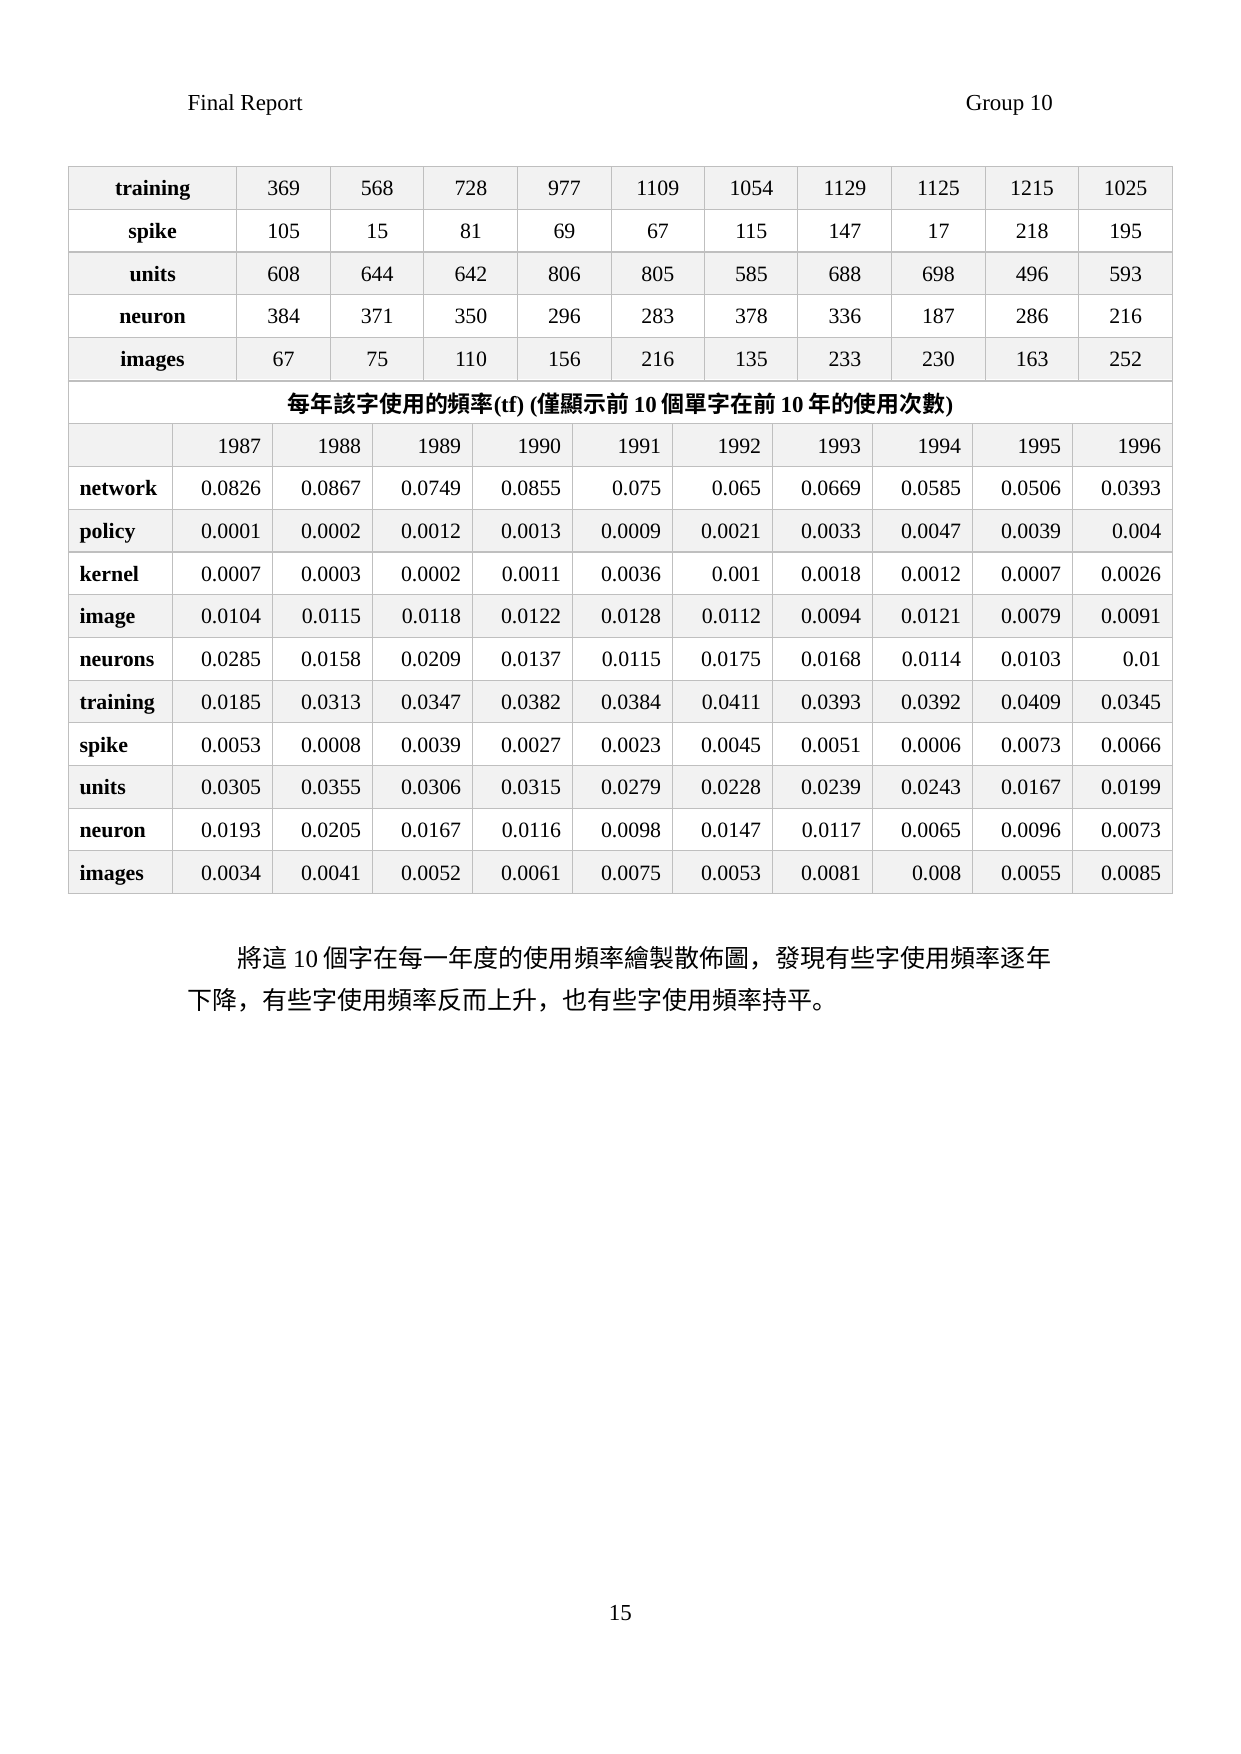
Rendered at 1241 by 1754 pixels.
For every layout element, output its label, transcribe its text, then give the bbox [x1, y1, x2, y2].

table_cell neurons [69, 638, 172, 679]
table_cell 0.0116 [473, 809, 572, 850]
table_cell 105 [237, 210, 330, 251]
table_cell 0.001 [673, 553, 772, 594]
table_cell 0.0409 [973, 681, 1072, 722]
table_cell image [69, 595, 172, 637]
table_cell network [69, 467, 172, 509]
table_cell images [69, 338, 236, 379]
table_cell 69 [518, 210, 611, 251]
table_cell 496 [986, 253, 1078, 294]
table_cell training [69, 167, 236, 209]
table_cell 1996 [1073, 424, 1172, 466]
table_cell 0.0001 [173, 510, 272, 551]
table_cell 0.0085 [1073, 851, 1172, 893]
table_cell training [69, 681, 172, 722]
table_cell 156 [518, 338, 611, 379]
table_cell 977 [518, 167, 611, 209]
table_cell 0.0185 [173, 681, 272, 722]
table_cell 350 [424, 295, 517, 337]
table_cell 67 [612, 210, 704, 251]
table_cell 0.0008 [273, 723, 372, 765]
table_cell 0.0158 [273, 638, 372, 679]
table_cell 0.0128 [573, 595, 672, 637]
table_cell 0.0051 [773, 723, 872, 765]
table_cell 0.0168 [773, 638, 872, 679]
table_cell images [69, 851, 172, 893]
table_cell 163 [986, 338, 1078, 379]
table_cell 0.0041 [273, 851, 372, 893]
table_cell spike [69, 723, 172, 765]
table_cell 0.0039 [973, 510, 1072, 551]
table_cell 0.0036 [573, 553, 672, 594]
table_cell 1990 [473, 424, 572, 466]
table_cell 0.008 [873, 851, 972, 893]
table_cell 642 [424, 253, 517, 294]
table_cell 0.0228 [673, 766, 772, 808]
table_cell 0.0117 [773, 809, 872, 850]
table_cell 0.0009 [573, 510, 672, 551]
table_cell 371 [331, 295, 423, 337]
table_cell 698 [892, 253, 985, 294]
table_cell 252 [1079, 338, 1172, 379]
table_cell 0.0026 [1073, 553, 1172, 594]
table_cell 0.0039 [373, 723, 472, 765]
table_cell 0.0585 [873, 467, 972, 509]
table_cell 75 [331, 338, 423, 379]
table_cell 0.0013 [473, 510, 572, 551]
table_cell neuron [69, 295, 236, 337]
table_cell 0.0175 [673, 638, 772, 679]
table_cell 0.0018 [773, 553, 872, 594]
table_cell 0.0094 [773, 595, 872, 637]
table_cell 0.0199 [1073, 766, 1172, 808]
table_cell neuron [69, 809, 172, 850]
table_cell 0.0096 [973, 809, 1072, 850]
table_cell 1987 [173, 424, 272, 466]
table_cell 0.0033 [773, 510, 872, 551]
table_cell 283 [612, 295, 704, 337]
table_cell 0.0315 [473, 766, 572, 808]
text 將這10個字在每一年度的使用頻率繪製散佈圖，發現有些字使用頻率逐年下降，有些字使用頻率反而上升，也有些字使用頻率持平。 [187, 936, 1053, 1019]
table_cell [69, 424, 172, 466]
table_cell 0.0411 [673, 681, 772, 722]
table_cell 233 [798, 338, 891, 379]
table_header 每年該字使用的頻率(tf) (僅顯示前10個單字在前10年的使用次數) [69, 382, 1172, 423]
table_cell 0.0209 [373, 638, 472, 679]
table_cell 0.0045 [673, 723, 772, 765]
table_cell 0.0749 [373, 467, 472, 509]
table_cell 0.004 [1073, 510, 1172, 551]
table_cell 0.0103 [973, 638, 1072, 679]
table_cell 0.0002 [373, 553, 472, 594]
table_cell 0.0034 [173, 851, 272, 893]
table_cell 1989 [373, 424, 472, 466]
table_cell 0.0114 [873, 638, 972, 679]
table_cell 216 [1079, 295, 1172, 337]
table_cell 0.0867 [273, 467, 372, 509]
table_cell 0.0091 [1073, 595, 1172, 637]
table_cell 1991 [573, 424, 672, 466]
table_cell 0.0027 [473, 723, 572, 765]
table_cell 216 [612, 338, 704, 379]
table_cell 369 [237, 167, 330, 209]
table_cell 0.0137 [473, 638, 572, 679]
table_cell 1125 [892, 167, 985, 209]
table_cell 1215 [986, 167, 1078, 209]
table_cell 0.0047 [873, 510, 972, 551]
table_cell 0.0061 [473, 851, 572, 893]
table_cell 15 [331, 210, 423, 251]
table_cell 0.0021 [673, 510, 772, 551]
table_cell 0.0066 [1073, 723, 1172, 765]
table_cell 0.075 [573, 467, 672, 509]
table_cell 1995 [973, 424, 1072, 466]
table_cell 0.0007 [973, 553, 1072, 594]
table_cell 0.0826 [173, 467, 272, 509]
table_cell 0.0393 [1073, 467, 1172, 509]
table_cell 0.0243 [873, 766, 972, 808]
table_cell units [69, 253, 236, 294]
table_cell 0.0392 [873, 681, 972, 722]
table_cell 0.0055 [973, 851, 1072, 893]
table_cell 0.0345 [1073, 681, 1172, 722]
table_cell 0.0023 [573, 723, 672, 765]
table_cell 0.0669 [773, 467, 872, 509]
table_cell 0.0052 [373, 851, 472, 893]
table_cell 17 [892, 210, 985, 251]
table_cell 0.01 [1073, 638, 1172, 679]
table_cell 296 [518, 295, 611, 337]
table_cell 0.0073 [973, 723, 1072, 765]
table_cell 0.0115 [273, 595, 372, 637]
table_cell 0.0115 [573, 638, 672, 679]
table_cell policy [69, 510, 172, 551]
table_cell 1994 [873, 424, 972, 466]
table_cell 0.0122 [473, 595, 572, 637]
table_cell 0.0081 [773, 851, 872, 893]
table_cell units [69, 766, 172, 808]
table_cell 0.0053 [673, 851, 772, 893]
table_cell 0.0313 [273, 681, 372, 722]
table_cell 585 [705, 253, 797, 294]
table_cell 1109 [612, 167, 704, 209]
table_cell 0.0355 [273, 766, 372, 808]
table_cell 195 [1079, 210, 1172, 251]
table_cell 0.0167 [373, 809, 472, 850]
table_cell 230 [892, 338, 985, 379]
table_cell 644 [331, 253, 423, 294]
table_cell 218 [986, 210, 1078, 251]
table_cell 1988 [273, 424, 372, 466]
table_cell 0.0118 [373, 595, 472, 637]
table_cell 115 [705, 210, 797, 251]
table_cell 0.0239 [773, 766, 872, 808]
table_cell 0.0012 [373, 510, 472, 551]
table_cell 0.0112 [673, 595, 772, 637]
table_cell 0.0003 [273, 553, 372, 594]
table_cell 806 [518, 253, 611, 294]
table_cell 187 [892, 295, 985, 337]
table_cell 286 [986, 295, 1078, 337]
table_cell 0.065 [673, 467, 772, 509]
table_cell 0.0279 [573, 766, 672, 808]
table_cell 384 [237, 295, 330, 337]
table_cell 0.0506 [973, 467, 1072, 509]
table_cell 688 [798, 253, 891, 294]
table_cell 1992 [673, 424, 772, 466]
table_cell 0.0065 [873, 809, 972, 850]
table_cell 0.0382 [473, 681, 572, 722]
table_cell 0.0167 [973, 766, 1072, 808]
table_cell kernel [69, 553, 172, 594]
table_cell 0.0104 [173, 595, 272, 637]
table_cell 0.0002 [273, 510, 372, 551]
table_cell 0.0079 [973, 595, 1072, 637]
table_cell 0.0205 [273, 809, 372, 850]
table_cell 0.0347 [373, 681, 472, 722]
table_cell 147 [798, 210, 891, 251]
table_cell 0.0147 [673, 809, 772, 850]
table_cell 805 [612, 253, 704, 294]
table_cell 0.0075 [573, 851, 672, 893]
table_cell 1993 [773, 424, 872, 466]
table_cell 67 [237, 338, 330, 379]
table_cell spike [69, 210, 236, 251]
table_cell 135 [705, 338, 797, 379]
table_cell 0.0006 [873, 723, 972, 765]
table_cell 568 [331, 167, 423, 209]
table_cell 0.0073 [1073, 809, 1172, 850]
table_cell 336 [798, 295, 891, 337]
table_cell 0.0193 [173, 809, 272, 850]
table_cell 0.0098 [573, 809, 672, 850]
table_cell 0.0306 [373, 766, 472, 808]
table_cell 0.0053 [173, 723, 272, 765]
table_cell 0.0011 [473, 553, 572, 594]
table_cell 1025 [1079, 167, 1172, 209]
table_cell 0.0121 [873, 595, 972, 637]
table_cell 0.0305 [173, 766, 272, 808]
table_cell 593 [1079, 253, 1172, 294]
table_cell 728 [424, 167, 517, 209]
table_cell 110 [424, 338, 517, 379]
table_cell 81 [424, 210, 517, 251]
table_cell 0.0285 [173, 638, 272, 679]
table_cell 0.0007 [173, 553, 272, 594]
table_cell 608 [237, 253, 330, 294]
table_cell 0.0393 [773, 681, 872, 722]
table_cell 0.0012 [873, 553, 972, 594]
table_cell 1054 [705, 167, 797, 209]
table_cell 0.0384 [573, 681, 672, 722]
table_cell 1129 [798, 167, 891, 209]
table_cell 378 [705, 295, 797, 337]
table_cell 0.0855 [473, 467, 572, 509]
